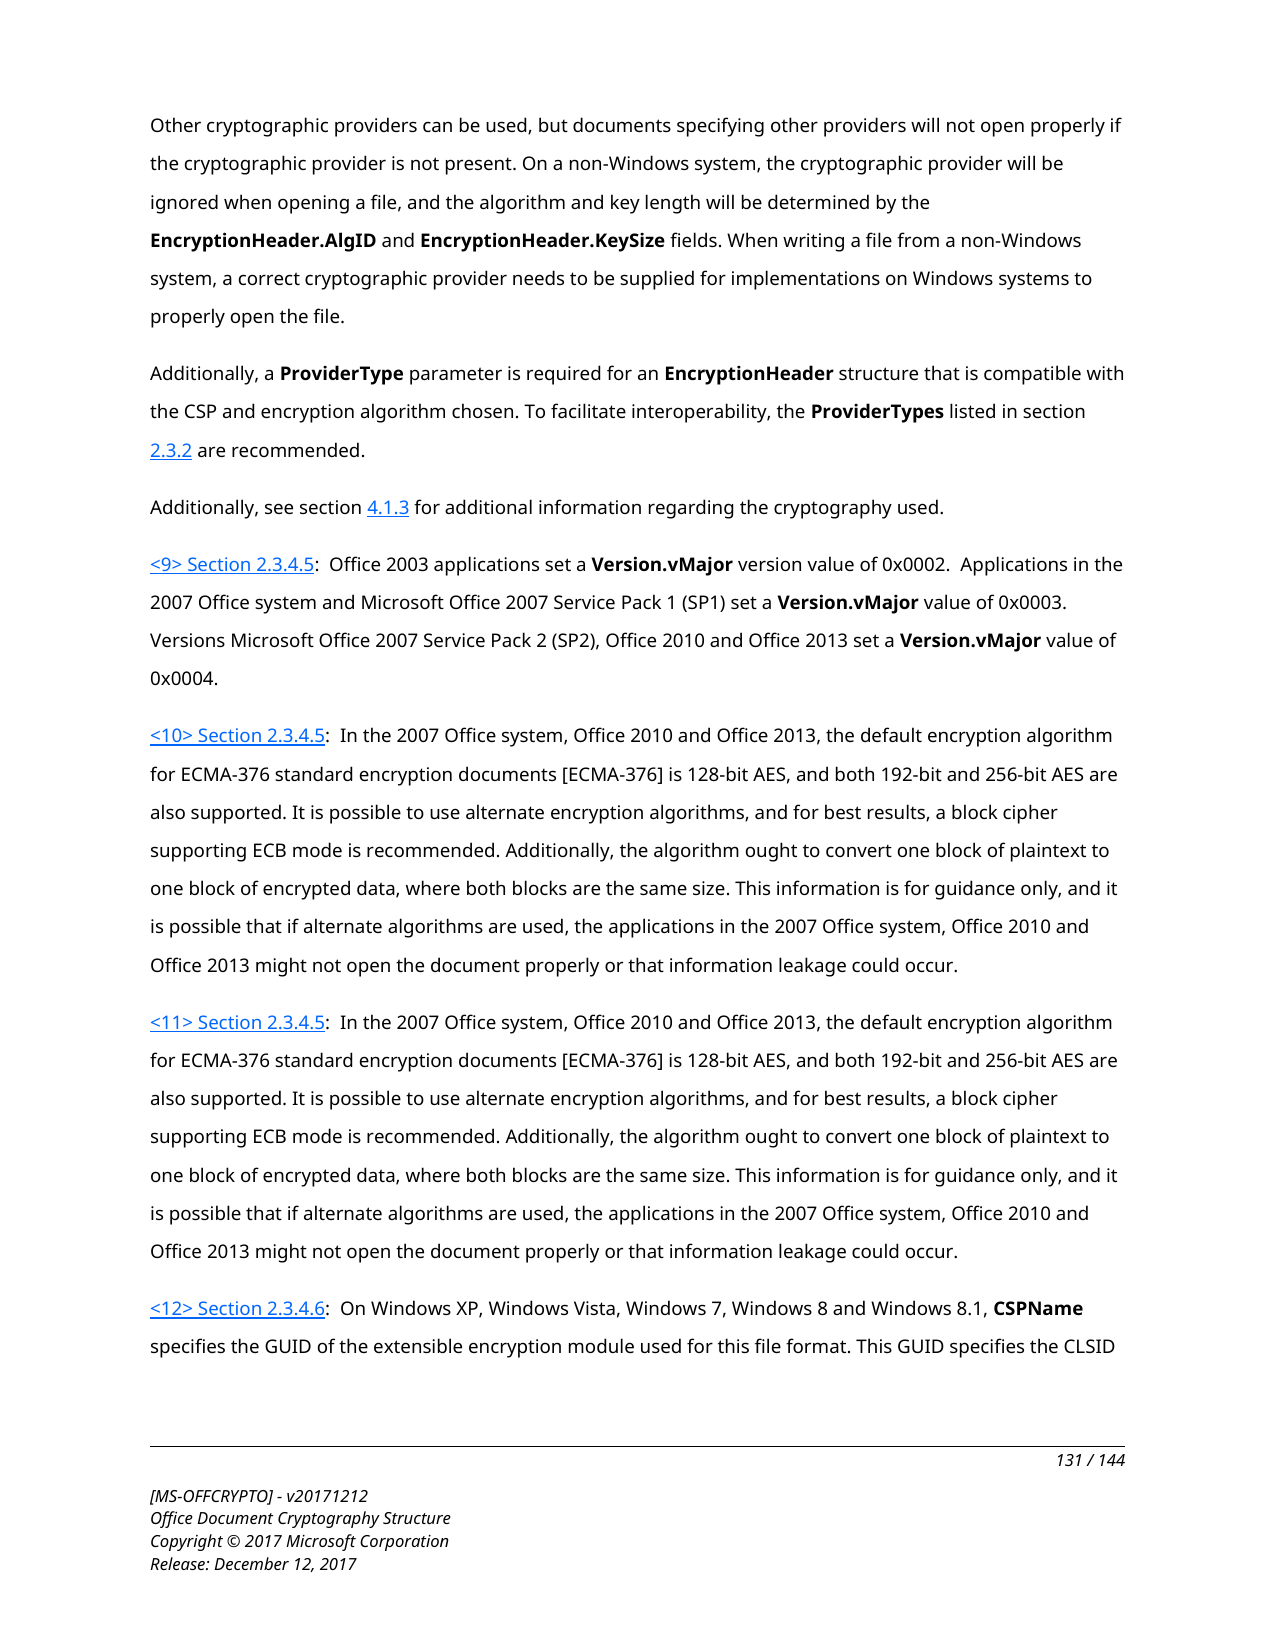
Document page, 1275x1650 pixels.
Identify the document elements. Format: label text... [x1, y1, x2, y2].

text <11> Section 2.3.4.5: In the 2007 Office system, Office 2010 and Office 2013, the default encryption algorithm for ECMA-376 standard encryption documents [ECMA-376] is 128-bit AES, and both 192-bit and 256-bit AES are also supported. It is possible to use alternate encryption algorithms, and for best results, a block cipher supporting ECB mode is recommended. Additionally, the algorithm ought to convert one block of plaintext to one block of encrypted data, where both blocks are the same size. This information is for guidance only, and it is possible that if alternate algorithms are used, the applications in the 2007 Office system, Office 2010 and Office 2013 might not open the document properly or that information leakage could occur. [150, 1009, 1125, 1264]
text <10> Section 2.3.4.5: In the 2007 Office system, Office 2010 and Office 2013, the default encryption algorithm for ECMA-376 standard encryption documents [ECMA-376] is 128-bit AES, and both 192-bit and 256-bit AES are also supported. It is possible to use alternate encryption algorithms, and for best results, a block cipher supporting ECB mode is recommended. Additionally, the algorithm ought to convert one block of plaintext to one block of encrypted data, where both blocks are the same size. This information is for guidance only, and it is possible that if alternate algorithms are used, the applications in the 2007 Office system, Office 2010 and Office 2013 might not open the document properly or that information leakage could occur. [150, 723, 1125, 978]
text Additionally, see section 4.1.3 for additional information regarding the cryptography used. [150, 494, 1125, 519]
text <9> Section 2.3.4.5: Office 2003 applications set a Version.vMajor version value of 0x0002. Applications in the 2007 Office system and Microsoft Office 2007 Service Pack 1 (SP1) set a Version.vMajor value of 0x0003. Versions Microsoft Office 2007 Service Pack 2 (SP2), Office 2010 and Office 2013 set a Version.vMajor value of 0x0004. [150, 551, 1125, 691]
text Other cryptographic providers can be used, but documents specifying other providers will not open properly if the cryptographic provider is not present. On a non-Windows system, the cryptographic provider will be ignored when opening a file, and the algorithm and key length will be determined by the EncryptionHeader.AlgID and EncryptionHeader.KeySize fields. When writing a file from a non-Windows system, a correct cryptographic provider needs to be supplied for implementations on Windows systems to properly open the file. [150, 112, 1125, 329]
text Additionally, a ProviderType parameter is required for an EncryptionHeader structure that is compatible with the CSP and encryption algorithm chosen. To facilitate interoperability, the ProviderTypes listed in section 2.3.2 are recommended. [150, 361, 1125, 463]
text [150, 1295, 1125, 1359]
